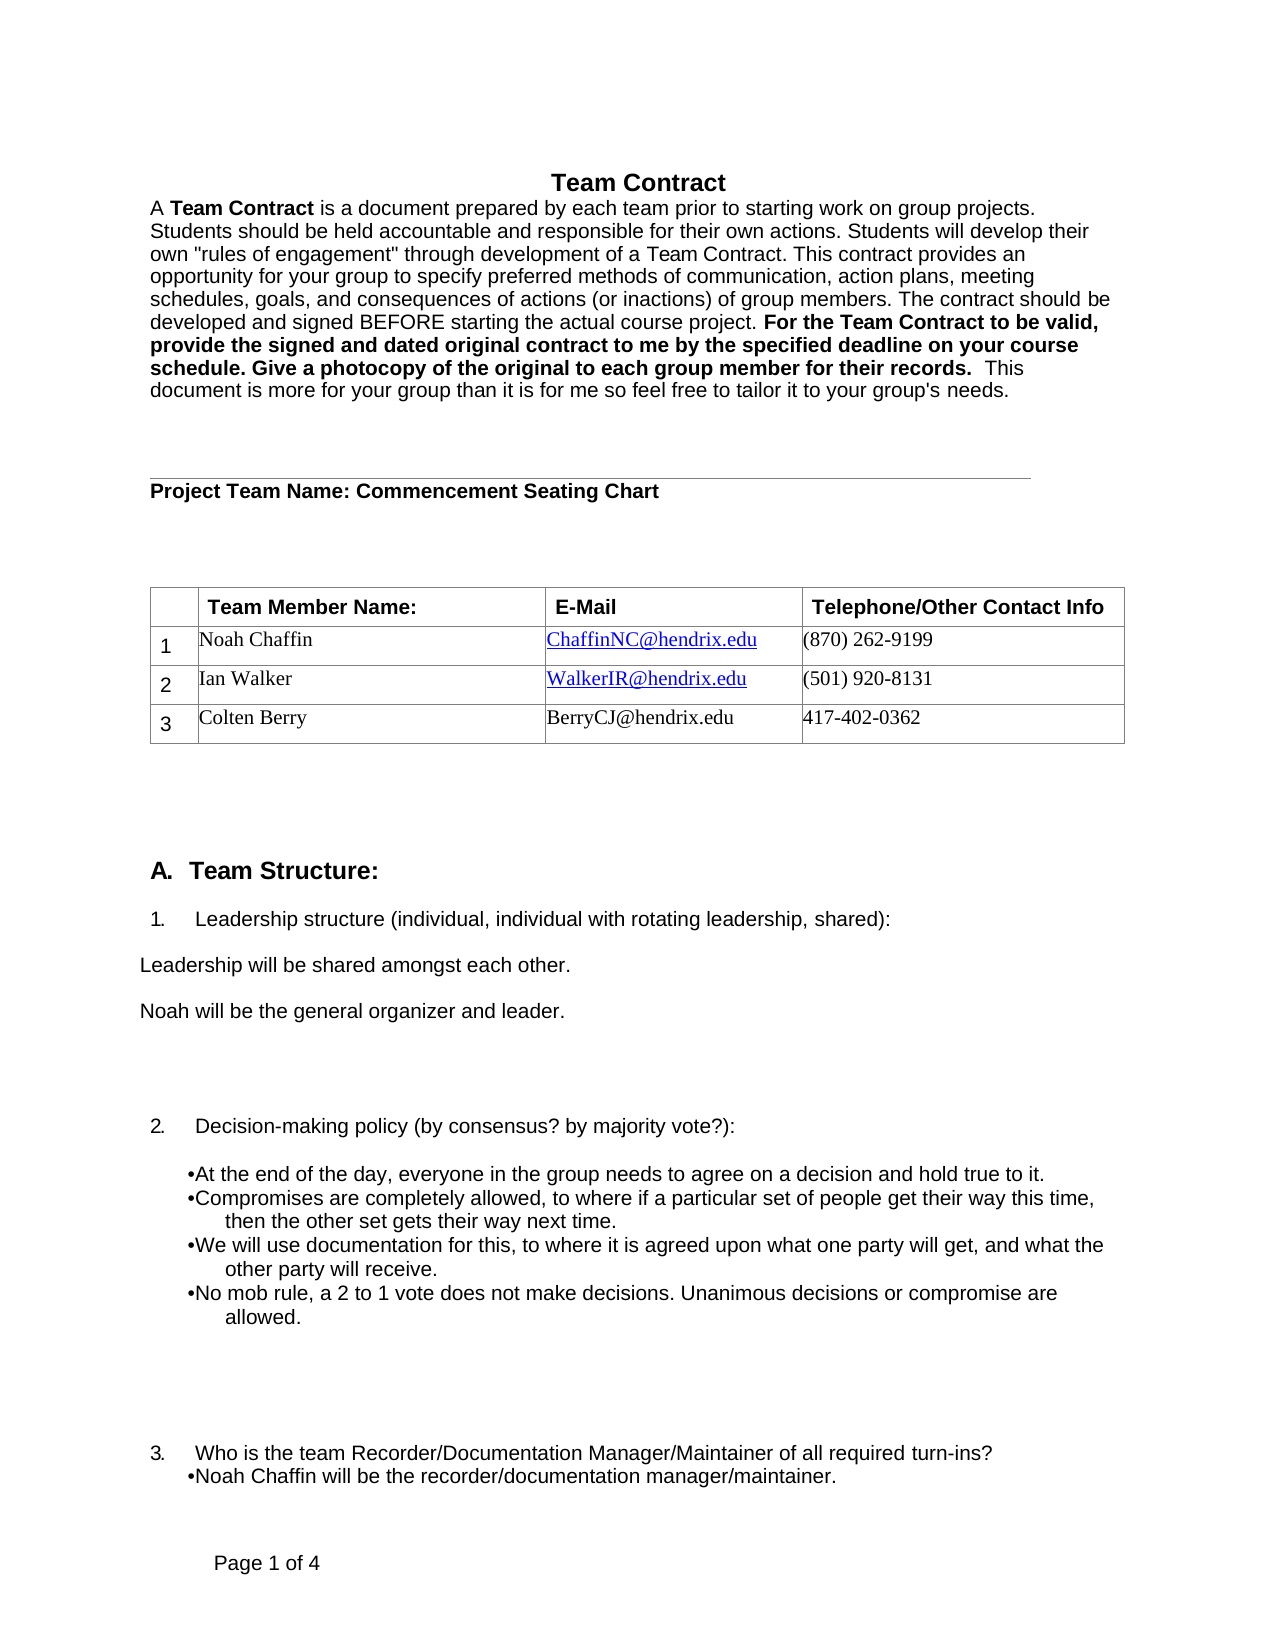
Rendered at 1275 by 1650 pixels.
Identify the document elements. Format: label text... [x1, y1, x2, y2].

text Noah will be the general organizer and leader. [139, 999, 1137, 1023]
text A Team Contract is a document prepared by each team prior to starting work on group projects. Students should be held accountable and responsible for their own actions. Students will develop their own "rules of engagement" through development of a Team Contract. This contract provides an opportunity for your group to specify preferred methods of communication, action plans, meeting schedules, goals, and consequences of actions (or inactions) of group members. The contract should be developed and signed BEFORE starting the actual course project. For the Team Contract to be valid, provide the signed and dated original contract to me by the specified deadline on your course schedule. Give a photocopy of the original to each group member for their records. This document is more for your group than it is for me so feel free to tailor it to your group's needs. [150, 197, 1116, 402]
table_cell BerryCJ@hendrix.edu [546, 705, 802, 743]
list Leadership structure (individual, individual with rotating leadership, shared): [150, 907, 1137, 931]
list At the end of the day, everyone in the group needs to agree on a decision and hold true to it. [187, 1161, 1137, 1185]
table_cell (870) 262-9199 [803, 627, 1124, 665]
list We will use documentation for this, to where it is agreed upon what one party will get, and what the other party will receive. [187, 1233, 1137, 1281]
table_cell Noah Chaffin [199, 627, 545, 665]
table_cell Colten Berry [199, 705, 545, 743]
table_cell (501) 920-8131 [803, 666, 1124, 704]
table_header E-Mail [546, 588, 802, 626]
table_cell Ian Walker [199, 666, 545, 704]
table_header [151, 588, 198, 626]
table_cell WalkerIR@hendrix.edu [546, 666, 802, 704]
list No mob rule, a 2 to 1 vote does not make decisions. Unanimous decisions or compromise are allowed. [187, 1281, 1137, 1329]
table_header Telephone/Other Contact Info [803, 588, 1124, 626]
list Team Structure: [150, 856, 1137, 885]
table_cell 417-402-0362 [803, 705, 1124, 743]
table_cell 3 [151, 705, 198, 743]
text Leadership will be shared amongst each other. [139, 953, 1137, 977]
list Noah Chaffin will be the recorder/documentation manager/maintainer. [187, 1464, 1137, 1488]
table_cell 2 [151, 666, 198, 704]
list Decision-making policy (by consensus? by majority vote?): [150, 1113, 1137, 1137]
list Who is the team Recorder/Documentation Manager/Maintainer of all required turn-ins? [150, 1440, 1137, 1464]
subtitle Project Team Name: Commencement Seating Chart [150, 474, 1137, 503]
table_cell ChaffinNC@hendrix.edu [546, 627, 802, 665]
subtitle Team Contract [551, 168, 1137, 197]
table_header Team Member Name: [199, 588, 545, 626]
list Compromises are completely allowed, to where if a particular set of people get their way this time, then the other set gets their way next time. [187, 1185, 1137, 1233]
table_cell 1 [151, 627, 198, 665]
